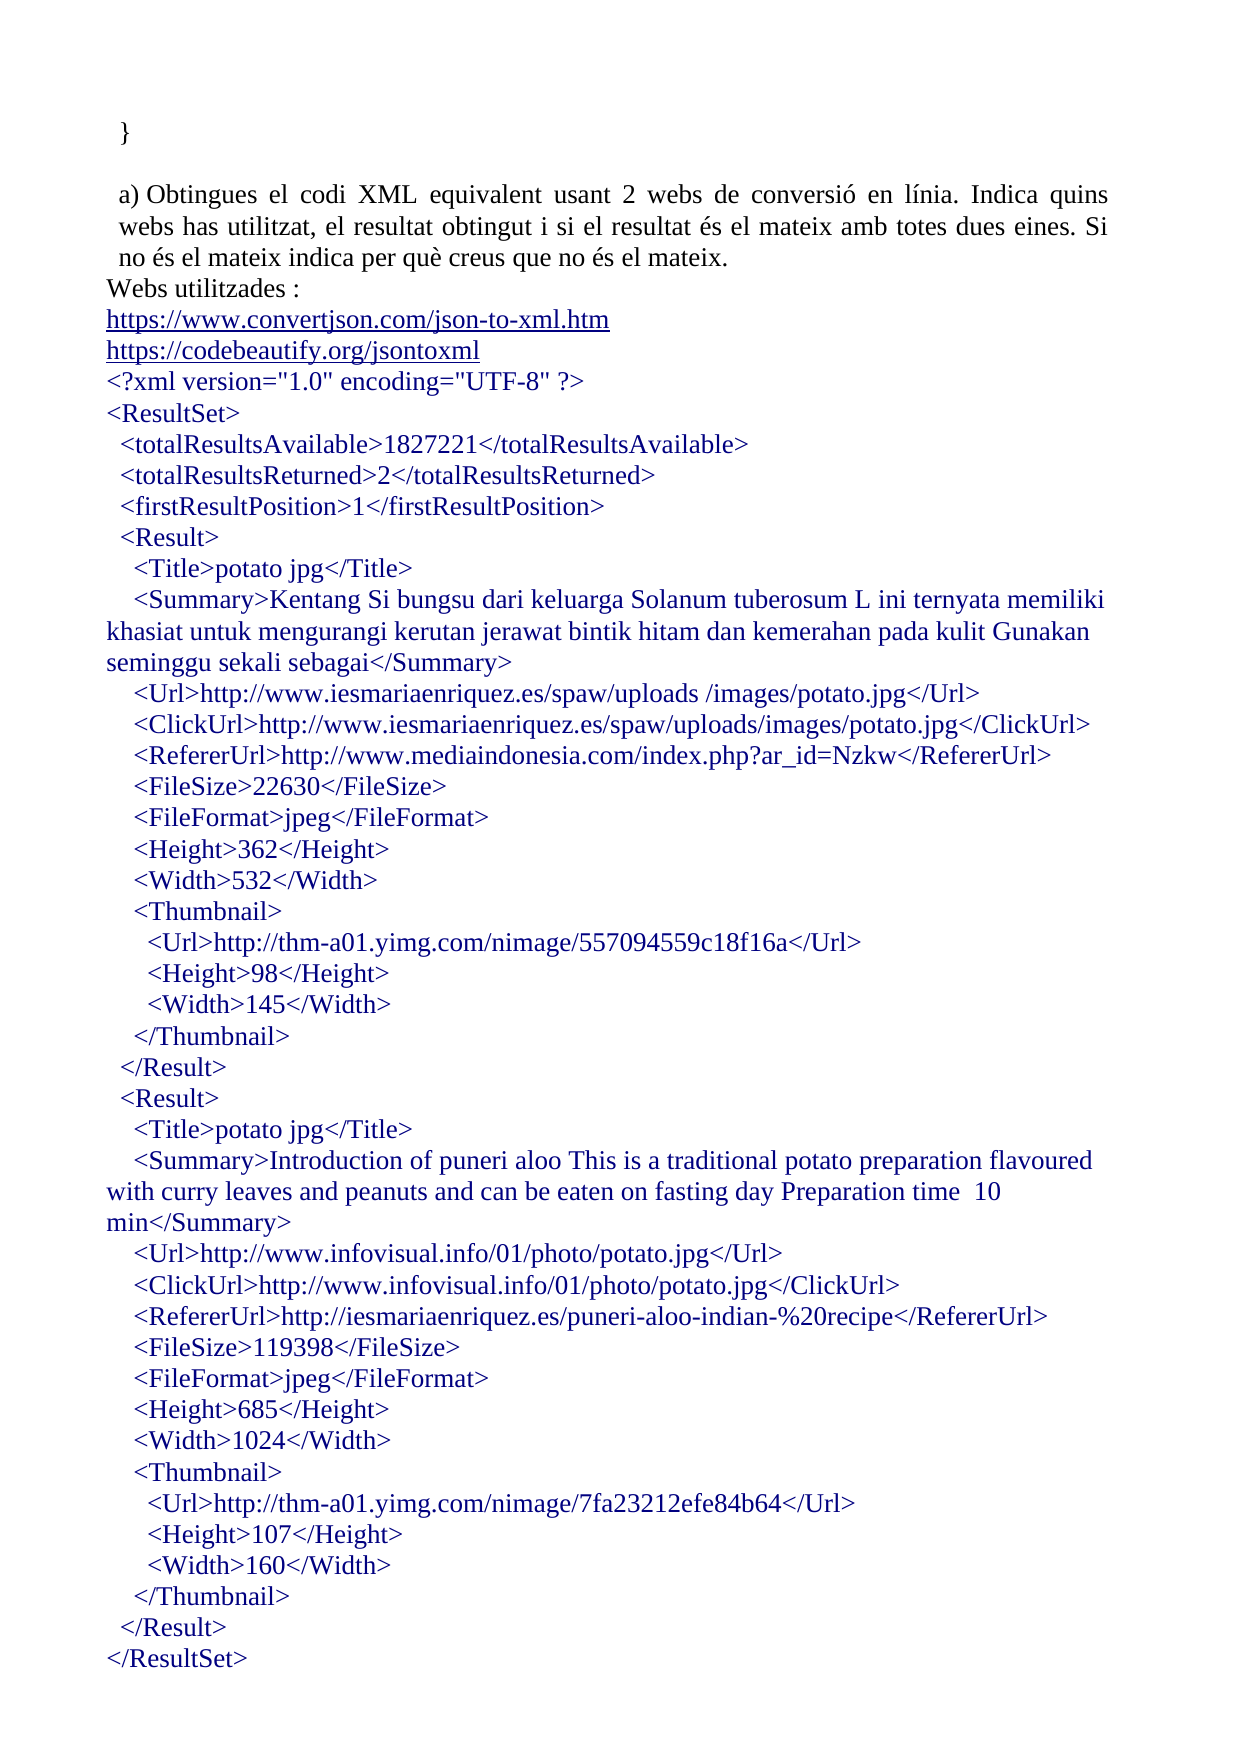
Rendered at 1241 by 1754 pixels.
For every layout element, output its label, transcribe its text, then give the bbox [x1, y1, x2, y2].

text <FileFormat>jpeg</FileFormat> [106, 802, 1132, 833]
text <Width>532</Width> [106, 864, 1132, 895]
text <Url>http://thm-a01.yimg.com/nimage/7fa23212efe84b64</Url> [106, 1487, 1132, 1518]
text <FileFormat>jpeg</FileFormat> [106, 1362, 1132, 1393]
text <Thumbnail> [106, 1456, 1132, 1487]
text <Height>362</Height> [106, 833, 1132, 864]
text <?xml version="1.0" encoding="UTF-8" ?> [106, 366, 1132, 397]
text <totalResultsReturned>2</totalResultsReturned> [106, 459, 1132, 490]
text <Height>98</Height> [106, 957, 1132, 988]
text <Width>160</Width> [106, 1549, 1132, 1580]
text https://www.convertjson.com/json-to-xml.htm [106, 303, 1132, 334]
text <firstResultPosition>1</firstResultPosition> [106, 490, 1132, 521]
text <Height>107</Height> [106, 1518, 1132, 1549]
text <Height>685</Height> [106, 1393, 1132, 1424]
text </Thumbnail> [106, 1580, 1132, 1611]
text https://codebeautify.org/jsontoxml [106, 334, 1132, 366]
text <Url>http://thm-a01.yimg.com/nimage/557094559c18f16a</Url> [106, 926, 1132, 957]
text <Url>http://www.iesmariaenriquez.es/spaw/uploads /images/potato.jpg</Url> [106, 677, 1132, 708]
text <ResultSet> [106, 397, 1132, 428]
text } [118, 116, 1132, 147]
text <Title>potato jpg</Title> [106, 1113, 1132, 1144]
text <ClickUrl>http://www.iesmariaenriquez.es/spaw/uploads/images/potato.jpg</ClickUrl> [106, 708, 1132, 739]
text <Result> [106, 1082, 1132, 1113]
text <Width>1024</Width> [106, 1424, 1132, 1456]
text </Result> [106, 1051, 1132, 1082]
text <FileSize>22630</FileSize> [106, 770, 1132, 802]
list Obtingues el codi XML equivalent usant 2 webs de conversió en línia. Indica quins webs has utilitzat, el resultat obtingut i si el resultat és el mateix amb totes dues eines. Si no és el mateix indica per què creus que no és el mateix. [118, 179, 1109, 272]
text <Summary>Kentang Si bungsu dari keluarga Solanum tuberosum L ini ternyata memiliki khasiat untuk mengurangi kerutan jerawat bintik hitam dan kemerahan pada kulit Gunakan seminggu sekali sebagai</Summary> [106, 583, 1132, 677]
text Webs utilitzades : [106, 272, 1132, 303]
text </Thumbnail> [106, 1019, 1132, 1051]
text <RefererUrl>http://www.mediaindonesia.com/index.php?ar_id=Nzkw</RefererUrl> [106, 739, 1132, 770]
text <Url>http://www.infovisual.info/01/photo/potato.jpg</Url> [106, 1238, 1132, 1269]
text <Result> [106, 521, 1132, 552]
text <ClickUrl>http://www.infovisual.info/01/photo/potato.jpg</ClickUrl> [106, 1269, 1132, 1300]
text <RefererUrl>http://iesmariaenriquez.es/puneri-aloo-indian-%20recipe</RefererUrl> [106, 1300, 1132, 1331]
text <totalResultsAvailable>1827221</totalResultsAvailable> [106, 428, 1132, 459]
text <Summary>Introduction of puneri aloo This is a traditional potato preparation flavoured with curry leaves and peanuts and can be eaten on fasting day Preparation time 10 min</Summary> [106, 1144, 1132, 1238]
text </Result> [106, 1611, 1132, 1642]
text <Thumbnail> [106, 895, 1132, 926]
text <Width>145</Width> [106, 988, 1132, 1019]
text <FileSize>119398</FileSize> [106, 1331, 1132, 1362]
text </ResultSet> [106, 1642, 1132, 1674]
text <Title>potato jpg</Title> [106, 552, 1132, 583]
